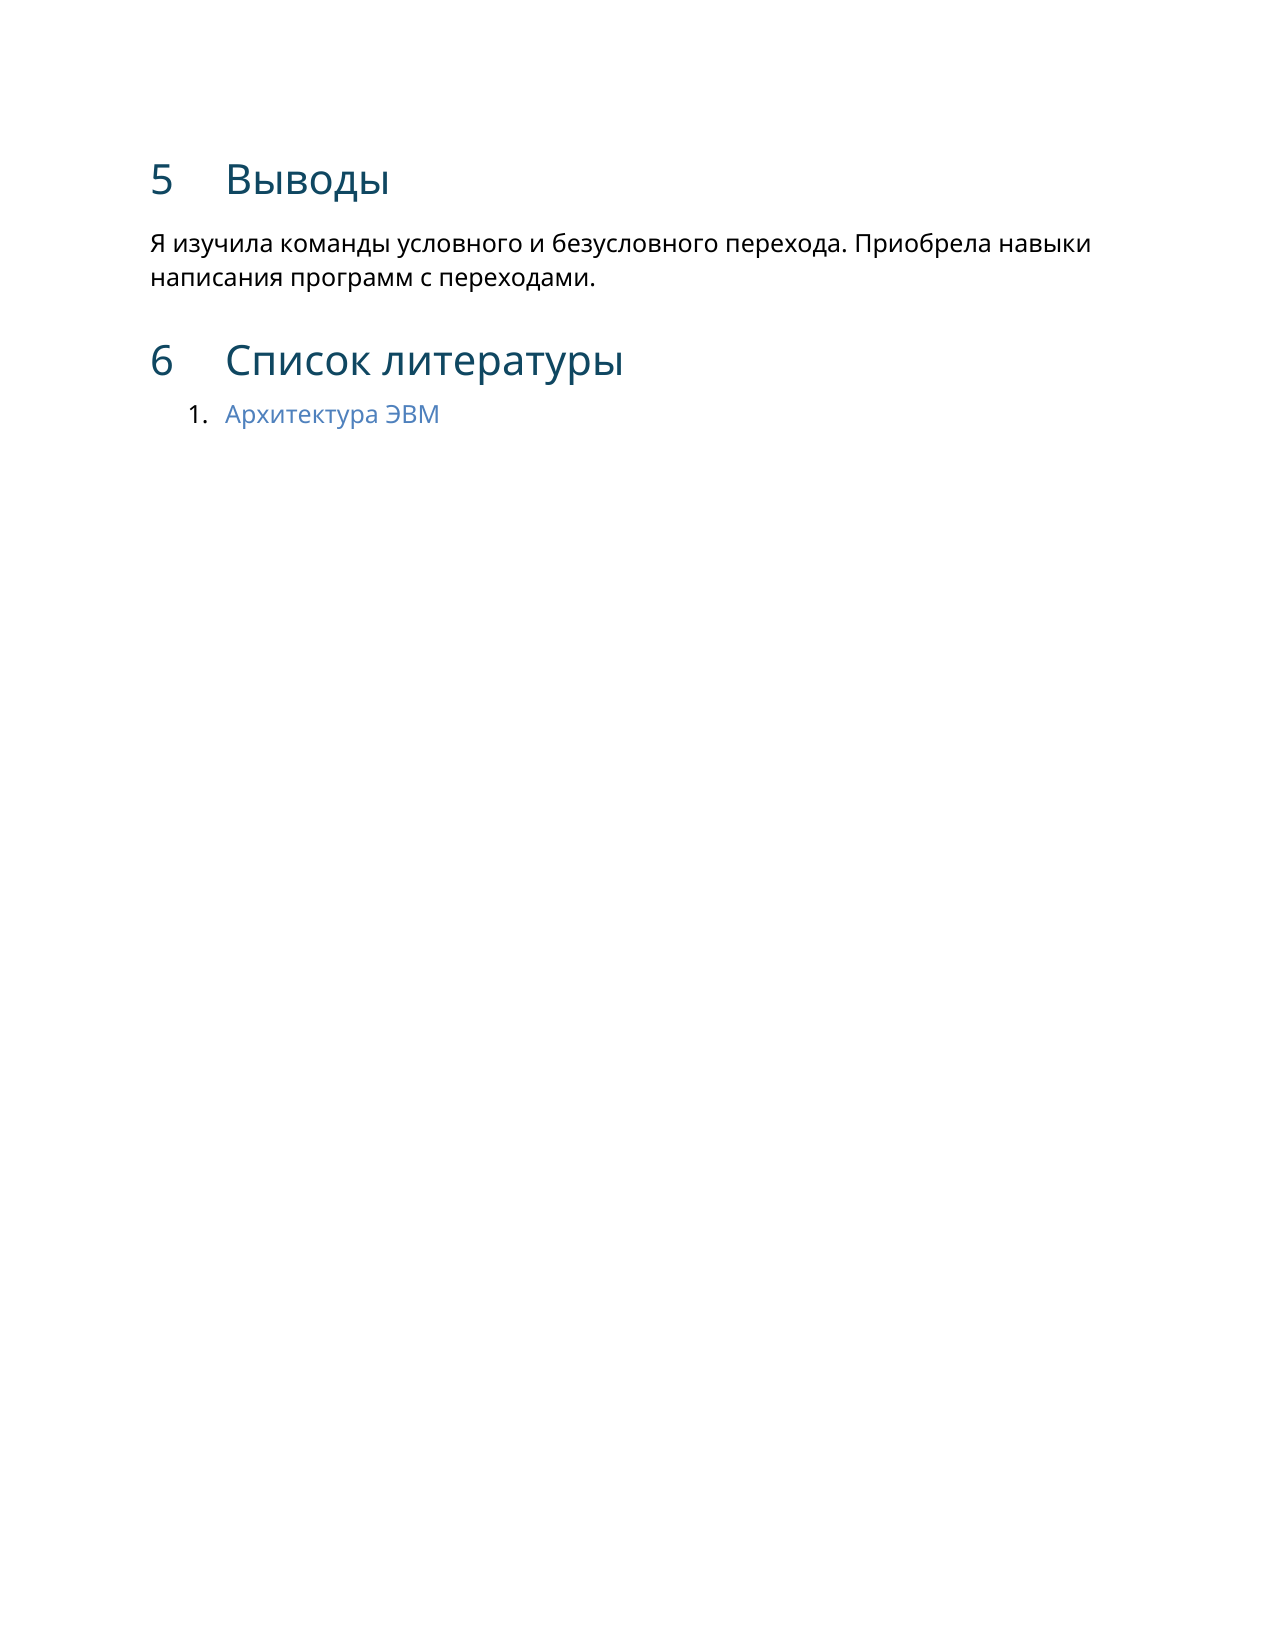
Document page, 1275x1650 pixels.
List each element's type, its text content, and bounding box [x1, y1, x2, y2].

text Я изучила команды условного и безусловного перехода. Приобрела навыки написания программ с переходами. [150, 226, 1125, 294]
list Архитектура ЭВМ [187, 396, 1125, 430]
subtitle 5 Выводы [150, 150, 1125, 207]
subtitle 6 Список литературы [150, 331, 1125, 388]
